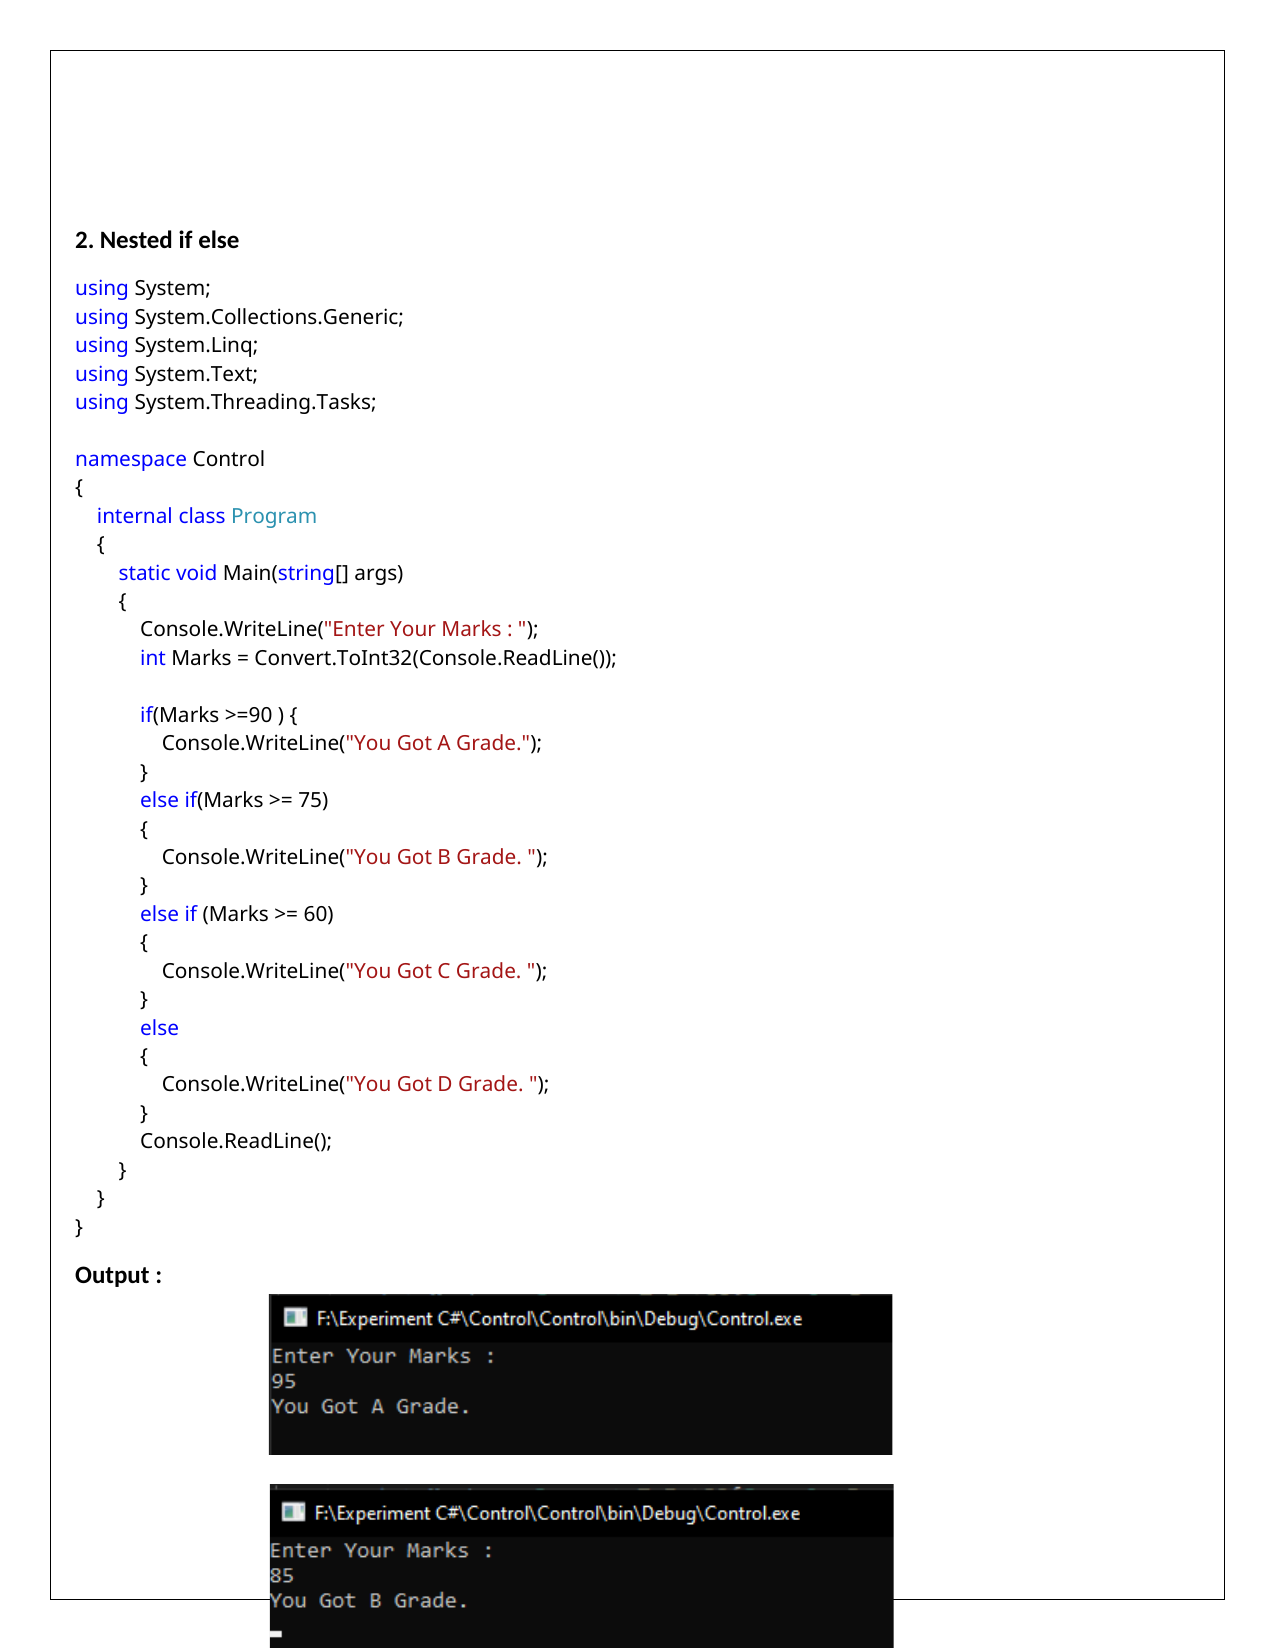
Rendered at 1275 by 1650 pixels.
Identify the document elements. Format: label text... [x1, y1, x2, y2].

text else [75, 1013, 1200, 1041]
text int Marks = Convert.ToInt32(Console.ReadLine()); [75, 643, 1200, 671]
text { [75, 529, 1200, 558]
text using System.Linq; [75, 330, 1200, 359]
text static void Main(string[] args) [75, 558, 1200, 586]
text Output : [75, 1259, 1200, 1289]
text else if (Marks >= 60) [75, 899, 1200, 927]
text } [75, 871, 1200, 899]
picture [267, 1294, 893, 1453]
text internal class Program [75, 501, 1200, 529]
text } [75, 1098, 1200, 1126]
text Console.ReadLine(); [75, 1126, 1200, 1155]
picture [268, 1484, 894, 1646]
text Console.WriteLine("Enter Your Marks : "); [75, 614, 1200, 643]
text } [75, 757, 1200, 785]
text using System.Collections.Generic; [75, 302, 1200, 330]
text } [75, 1183, 1200, 1212]
text { [75, 927, 1200, 956]
text } [75, 1212, 1200, 1240]
text { [75, 472, 1200, 501]
text Console.WriteLine("You Got D Grade. "); [75, 1069, 1200, 1098]
text if(Marks >=90 ) { [75, 700, 1200, 728]
text Console.WriteLine("You Got B Grade. "); [75, 842, 1200, 871]
text Console.WriteLine("You Got A Grade."); [75, 728, 1200, 757]
text } [75, 1155, 1200, 1183]
text { [75, 814, 1200, 842]
text using System.Threading.Tasks; [75, 387, 1200, 416]
text namespace Control [75, 444, 1200, 472]
text Console.WriteLine("You Got C Grade. "); [75, 956, 1200, 984]
text using System.Text; [75, 359, 1200, 387]
text { [75, 586, 1200, 614]
text } [75, 984, 1200, 1013]
text else if(Marks >= 75) [75, 785, 1200, 814]
text 2. Nested if else [75, 224, 1200, 254]
text { [75, 1041, 1200, 1069]
text using System; [75, 273, 1200, 302]
